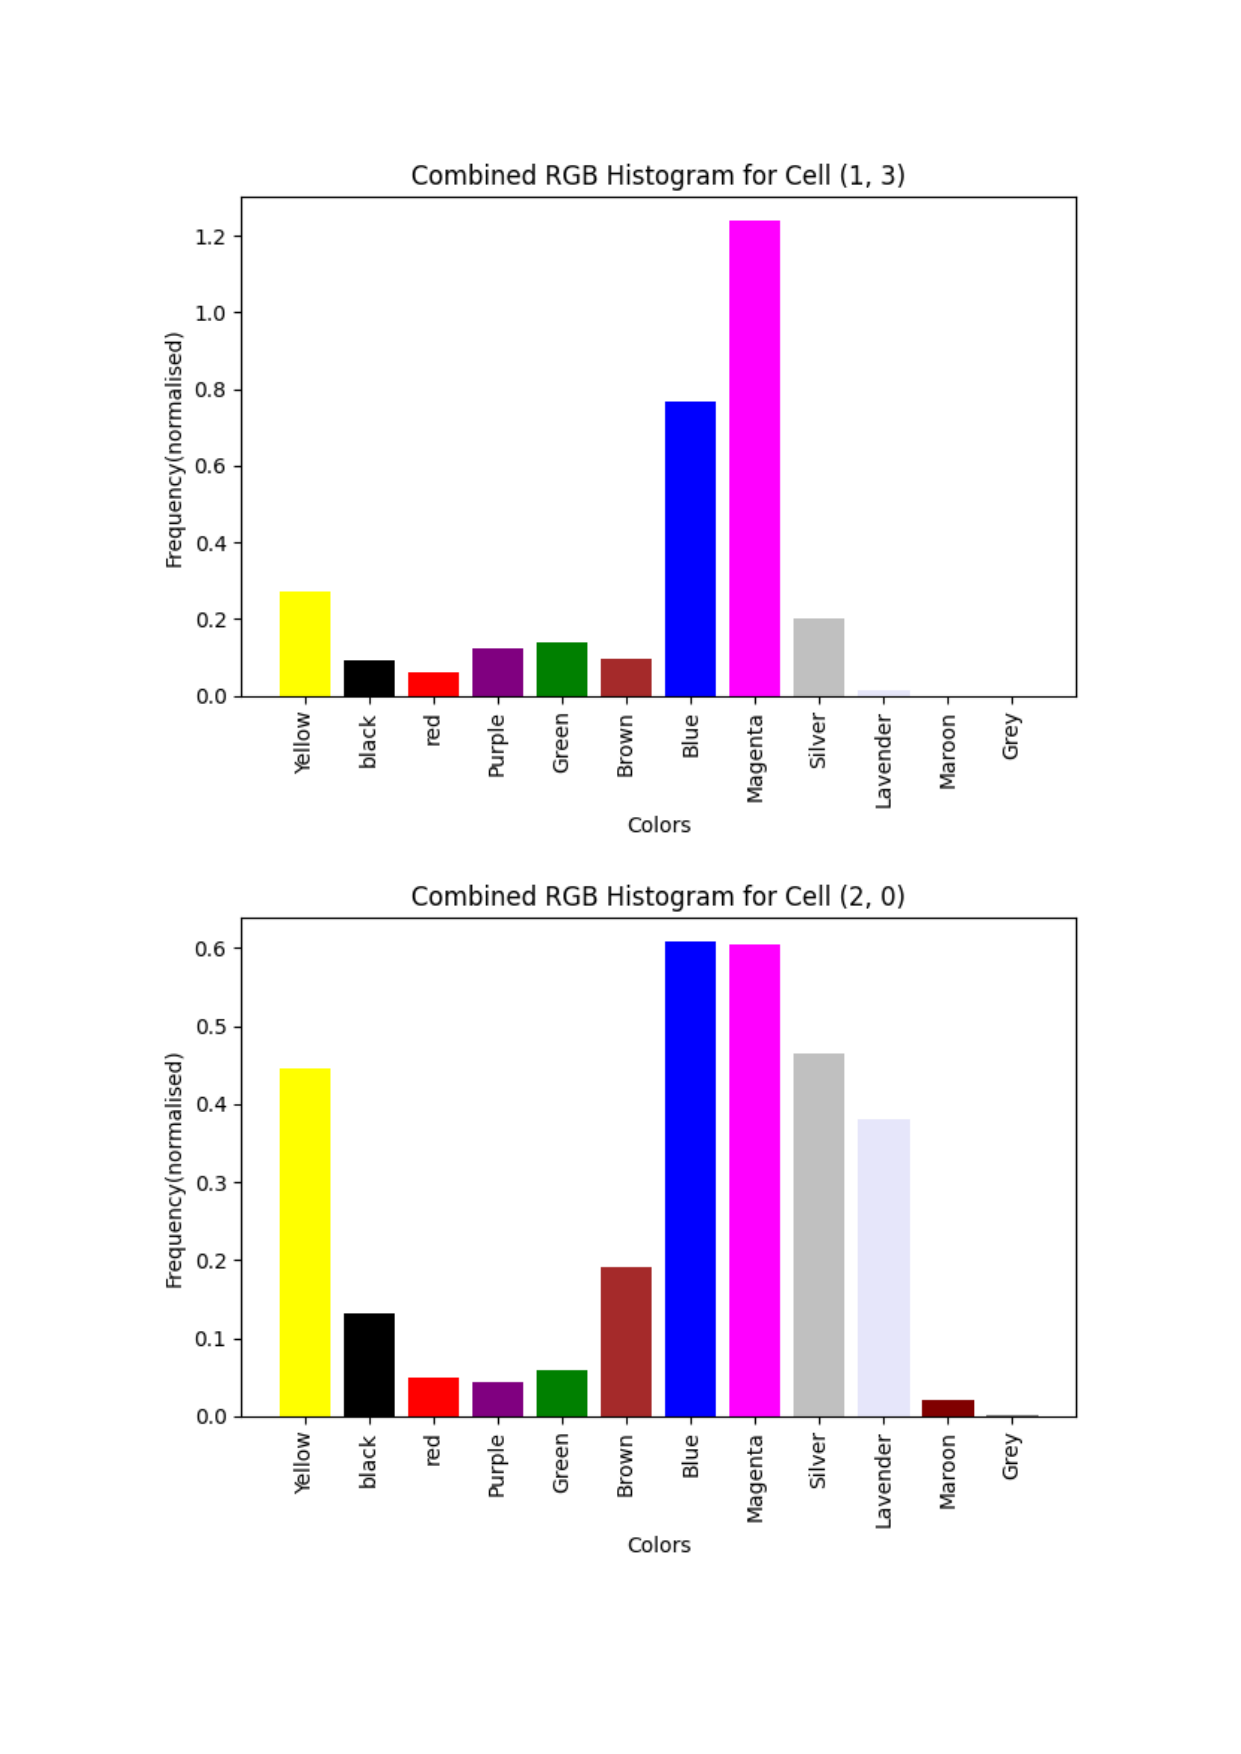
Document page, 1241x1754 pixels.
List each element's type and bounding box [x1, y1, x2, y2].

picture [150, 870, 1091, 1572]
picture [150, 150, 1091, 852]
